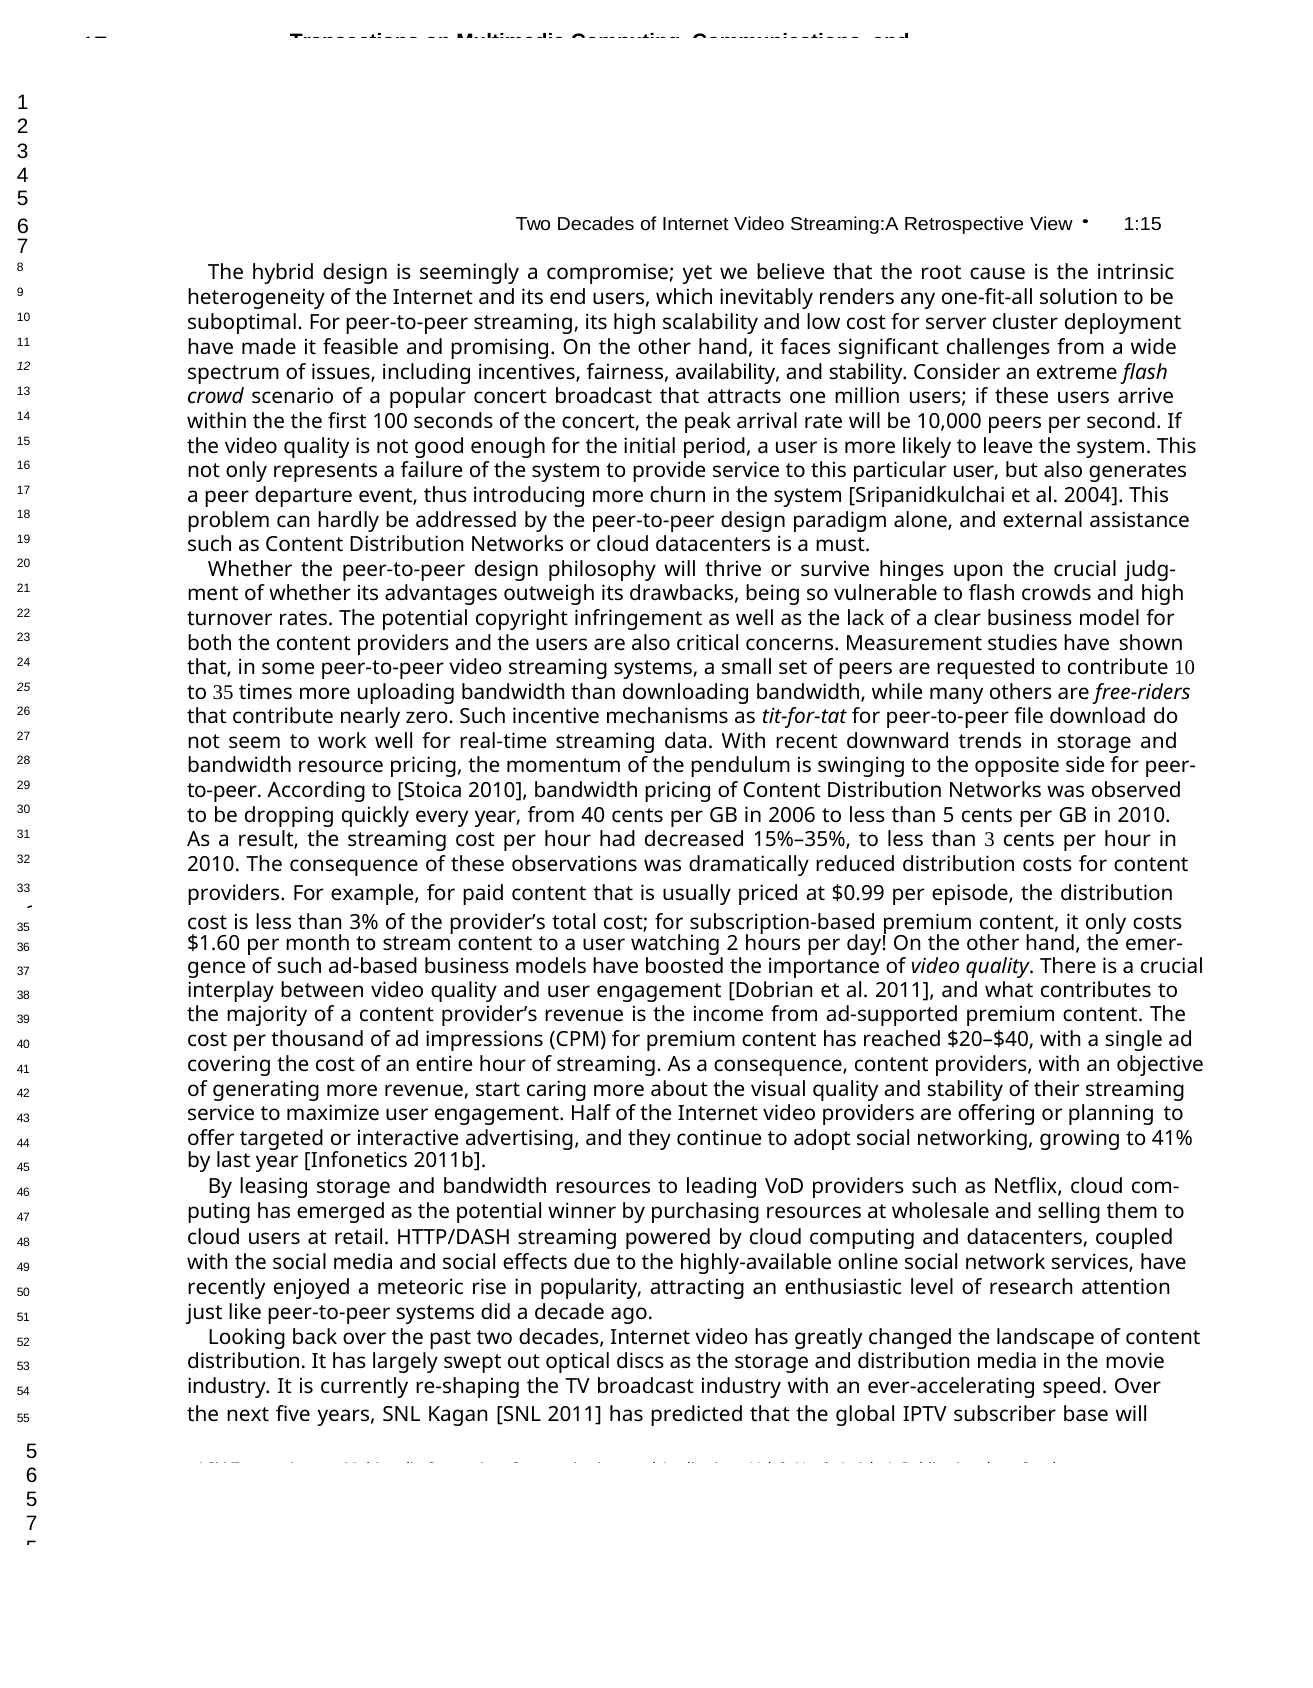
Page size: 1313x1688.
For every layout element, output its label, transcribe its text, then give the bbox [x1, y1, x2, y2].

list such as Content Distribution Networks or cloud datacenters is a must. [17, 532, 1217, 556]
list The hybrid design is seemingly a compromise; yet we believe that the root cause is the intrinsic [17, 258, 1217, 284]
text 1 [17, 90, 1217, 114]
list with the social media and social effects due to the highly-available online social network services, have [17, 1249, 1217, 1274]
list offer targeted or interactive advertising, and they continue to adopt social networking, growing to 41% [17, 1125, 1217, 1150]
list suboptimal. For peer-to-peer streaming, its high scalability and low cost for server cluster deployment [17, 309, 1217, 334]
list the majority of a content provider’s revenue is the income from ad-supported premium content. The [17, 1002, 1217, 1027]
list turnover rates. The potential copyright infringement as well as the lack of a clear business model for [17, 606, 1217, 630]
list to 35 times more uploading bandwidth than downloading bandwidth, while many others are free-riders [17, 680, 1217, 704]
list $1.60 per month to stream content to a user watching 2 hours per day! On the other hand, the emer- [17, 937, 1217, 953]
list to-peer. According to [Stoica 2010], bandwidth pricing of Content Distribution Networks was observed [17, 778, 1217, 803]
text 3 [17, 139, 1217, 163]
list industry. It is currently re-shaping the TV broadcast industry with an ever-accelerating speed. Over [17, 1374, 1217, 1399]
list the video quality is not good enough for the initial period, a user is more likely to leave the system. This [17, 433, 1217, 458]
list As a result, the streaming cost per hour had decreased 15%–35%, to less than 3 cents per hour in [17, 827, 1217, 852]
list not seem to work well for real-time streaming data. With recent downward trends in storage and [17, 728, 1217, 753]
list cost per thousand of ad impressions (CPM) for premium content has reached $20–$40, with a single ad [17, 1027, 1217, 1052]
list a peer departure event, thus introducing more churn in the system [Sripanidkulchai et al. 2004]. This [17, 483, 1217, 507]
list puting has emerged as the potential winner by purchasing resources at wholesale and selling them to [17, 1200, 1217, 1224]
list cost is less than 3% of the provider’s total cost; for subscription-based premium content, it only costs [17, 907, 1217, 935]
list 2010. The consequence of these observations was dramatically reduced distribution costs for content [17, 852, 1217, 876]
list service to maximize user engagement. Half of the Internet video providers are offering or planning to [17, 1101, 1217, 1125]
text 2 [17, 114, 1217, 138]
list distribution. It has largely swept out optical discs as the storage and distribution media in the movie [17, 1349, 1217, 1374]
list interplay between video quality and user engagement [Dobrian et al. 2011], and what contributes to [17, 978, 1217, 1002]
text 6 Two Decades of Internet Video Streaming:A Retrospective View • 1:15 [17, 210, 1217, 235]
list By leasing storage and bandwidth resources to leading VoD providers such as Netflix, cloud com- [17, 1175, 1217, 1200]
list Whether the peer-to-peer design philosophy will thrive or survive hinges upon the crucial judg- [17, 556, 1217, 581]
list recently enjoyed a meteoric rise in popularity, attracting an enthusiastic level of research attention [17, 1274, 1217, 1299]
list within the the first 100 seconds of the concert, the peak arrival rate will be 10,000 peers per second. If [17, 409, 1217, 433]
list gence of such ad-based business models have boosted the importance of video quality. There is a crucial [17, 953, 1217, 978]
list of generating more revenue, start caring more about the visual quality and stability of their streaming [17, 1076, 1217, 1101]
list crowd scenario of a popular concert broadcast that attracts one million users; if these users arrive [17, 384, 1217, 409]
list Looking back over the past two decades, Internet video has greatly changed the landscape of content [17, 1324, 1217, 1349]
list heterogeneity of the Internet and its end users, which inevitably renders any one-fit-all solution to be [17, 284, 1217, 309]
list that, in some peer-to-peer video streaming systems, a small set of peers are requested to contribute 10 [17, 655, 1217, 680]
list that contribute nearly zero. Such incentive mechanisms as tit-for-tat for peer-to-peer file download do [17, 704, 1217, 728]
list both the content providers and the users are also critical concerns. Measurement studies have shown [17, 630, 1217, 655]
list have made it feasible and promising. On the other hand, it faces significant challenges from a wide [17, 334, 1217, 359]
list just like peer-to-peer systems did a decade ago. [17, 1299, 1217, 1324]
list to be dropping quickly every year, from 40 cents per GB in 2006 to less than 5 cents per GB in 2010. [17, 803, 1217, 827]
list covering the cost of an entire hour of streaming. As a consequence, content providers, with an objective [17, 1052, 1217, 1076]
list providers. For example, for paid content that is usually priced at $0.99 per episode, the distribution [17, 876, 1217, 907]
list spectrum of issues, including incentives, fairness, availability, and stability. Consider an extreme flash [17, 359, 1217, 384]
list not only represents a failure of the system to provide service to this particular user, but also generates [17, 458, 1217, 483]
list cloud users at retail. HTTP/DASH streaming powered by cloud computing and datacenters, coupled [17, 1224, 1217, 1249]
list ment of whether its advantages outweigh its drawbacks, being so vulnerable to flash crowds and high [17, 581, 1217, 606]
list by last year [Infonetics 2011b]. [17, 1150, 1217, 1175]
list the next five years, SNL Kagan [SNL 2011] has predicted that the global IPTV subscriber base will [17, 1399, 1217, 1427]
text 4 [17, 163, 1217, 187]
text 5 [17, 187, 1217, 210]
list bandwidth resource pricing, the momentum of the pendulum is swinging to the opposite side for peer- [17, 753, 1217, 778]
text 7 [17, 236, 1217, 258]
list problem can hardly be addressed by the peer-to-peer design paradigm alone, and external assistance [17, 507, 1217, 532]
